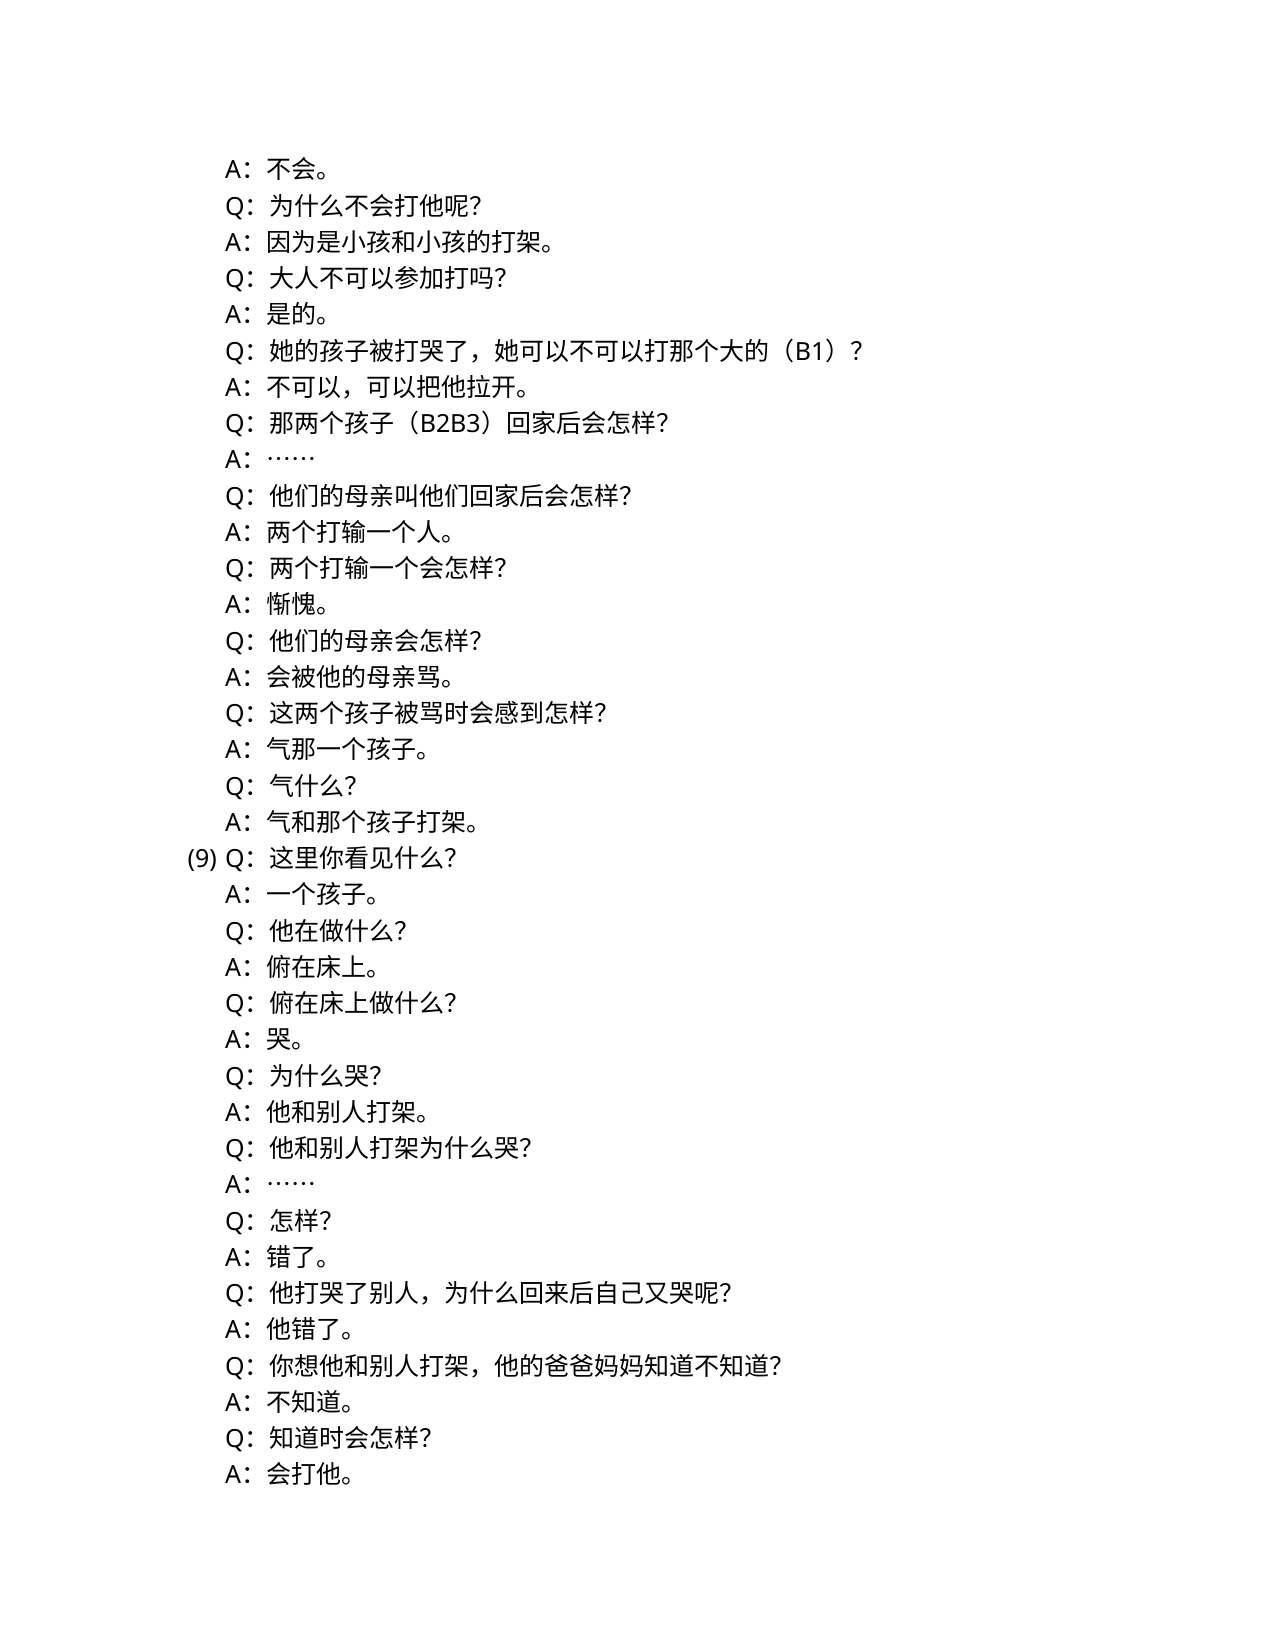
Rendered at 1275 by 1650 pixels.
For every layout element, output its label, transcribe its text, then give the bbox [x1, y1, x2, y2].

list Q：两个打输一个会怎样？ [225, 549, 1125, 585]
list Q：为什么哭？ [225, 1056, 1125, 1092]
list A：不会。 [225, 150, 1125, 186]
list A：哭。 [225, 1020, 1125, 1056]
list A：气那一个孩子。 [225, 730, 1125, 766]
list A：一个孩子。 [225, 875, 1125, 911]
list A：不知道。 [225, 1382, 1125, 1419]
list A：…… [225, 1165, 1125, 1201]
list A：错了。 [225, 1237, 1125, 1274]
list A：气和那个孩子打架。 [225, 802, 1125, 839]
list A：…… [225, 440, 1125, 476]
list Q：为什么不会打他呢？ [225, 186, 1125, 222]
list A：因为是小孩和小孩的打架。 [225, 222, 1125, 259]
list Q：那两个孩子（B2B3）回家后会怎样？ [225, 404, 1125, 440]
list A：他和别人打架。 [225, 1092, 1125, 1129]
list A：他错了。 [225, 1310, 1125, 1346]
list Q：她的孩子被打哭了，她可以不可以打那个大的（B1）？ [225, 331, 1125, 367]
list Q：俯在床上做什么？ [225, 984, 1125, 1020]
list Q：知道时会怎样？ [225, 1419, 1125, 1455]
list A：两个打输一个人。 [225, 512, 1125, 549]
list Q：这里你看见什么？ [187, 839, 1125, 875]
list Q：他们的母亲会怎样？ [225, 621, 1125, 657]
list A：惭愧。 [225, 585, 1125, 621]
list Q：这两个孩子被骂时会感到怎样？ [225, 694, 1125, 730]
list A：会被他的母亲骂。 [225, 657, 1125, 694]
list Q：怎样？ [225, 1201, 1125, 1237]
list Q：他打哭了别人，为什么回来后自己又哭呢？ [225, 1274, 1125, 1310]
list Q：大人不可以参加打吗？ [225, 259, 1125, 295]
list Q：他在做什么？ [225, 911, 1125, 947]
list Q：他和别人打架为什么哭？ [225, 1129, 1125, 1165]
list A：不可以，可以把他拉开。 [225, 367, 1125, 404]
list Q：他们的母亲叫他们回家后会怎样？ [225, 476, 1125, 512]
list A：会打他。 [225, 1455, 1125, 1491]
list A：俯在床上。 [225, 947, 1125, 984]
list A：是的。 [225, 295, 1125, 331]
list Q：气什么？ [225, 766, 1125, 802]
list Q：你想他和别人打架，他的爸爸妈妈知道不知道？ [225, 1346, 1125, 1382]
